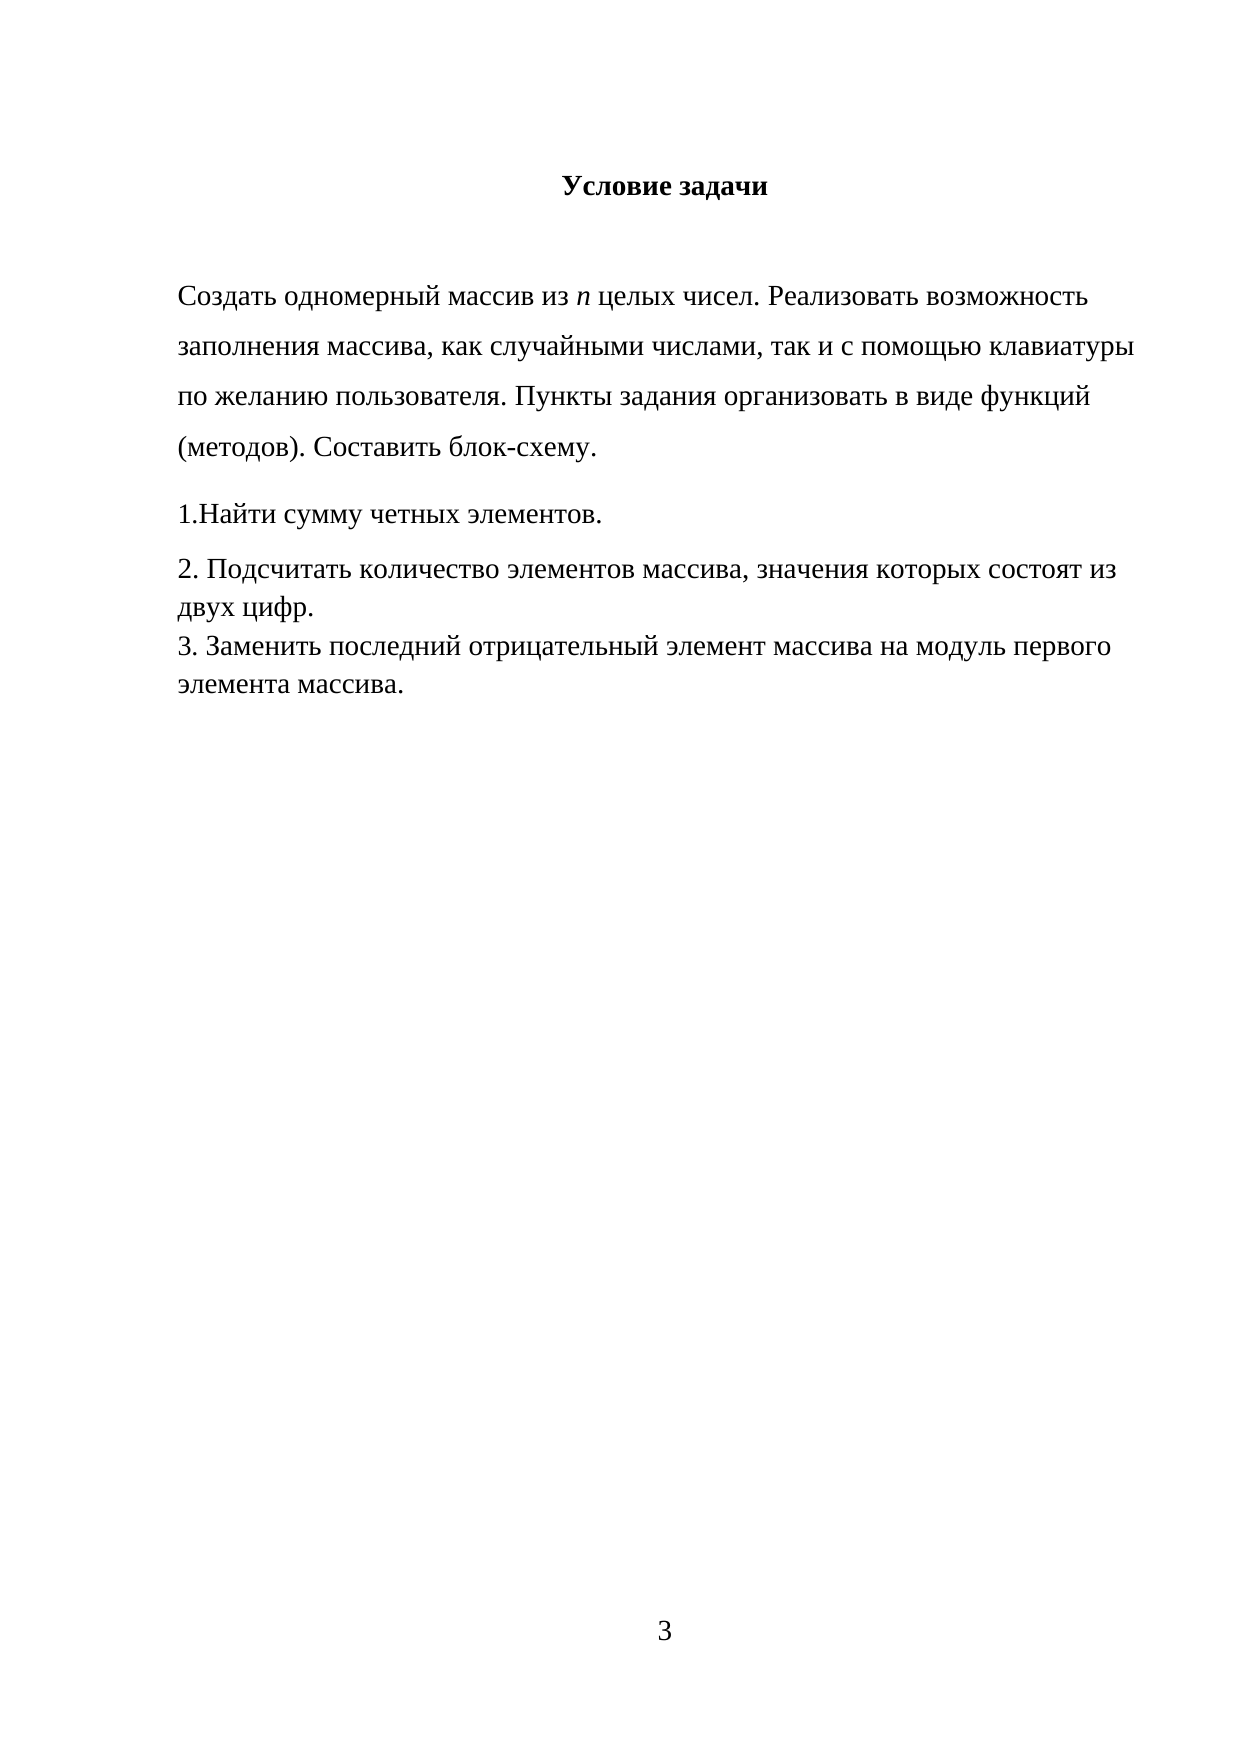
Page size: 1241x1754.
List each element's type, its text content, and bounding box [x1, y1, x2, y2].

text Создать одномерный массив из n целых чисел. Реализовать возможность заполнения массива, как случайными числами, так и с помощью клавиатуры по желанию пользователя. Пункты задания организовать в виде функций (методов). Составить блок-схему. [177, 278, 1152, 462]
text 2. Подсчитать количество элементов массива, значения которых состоят из двух цифр. 3. Заменить последний отрицательный элемент массива на модуль первого элемента массива. [177, 551, 1152, 700]
subtitle Условие задачи [177, 168, 1152, 202]
text 1.Найти сумму четных элементов. [177, 496, 1152, 529]
